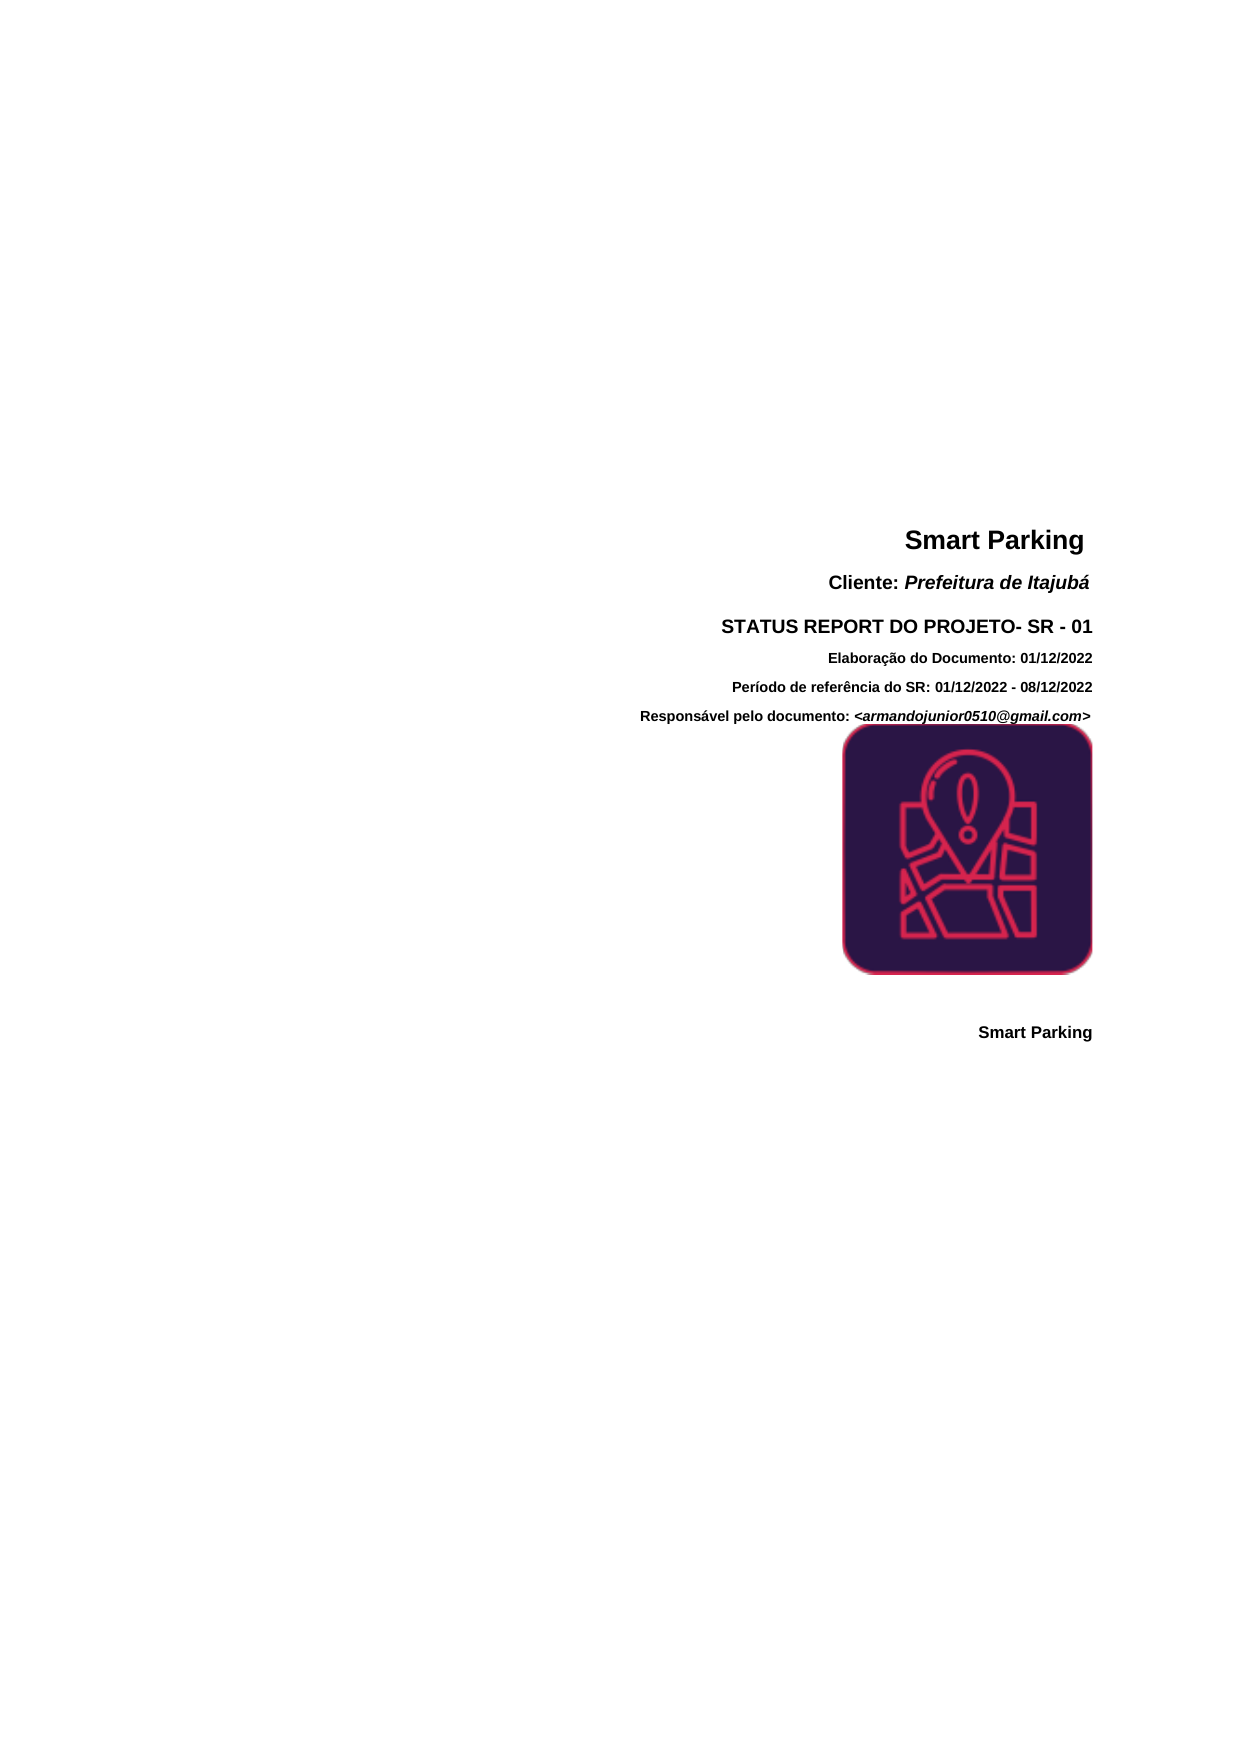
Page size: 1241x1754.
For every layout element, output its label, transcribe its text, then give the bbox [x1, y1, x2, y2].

picture [842, 724, 1093, 975]
text STATUS REPORT DO PROJETO- SR - 01 [148, 599, 1092, 638]
text Período de referência do SR: 01/12/2022 - 08/12/2022 [148, 667, 1092, 696]
text Smart Parking Cliente: Prefeitura de Itajubá [148, 502, 1092, 593]
text Elaboração do Documento: 01/12/2022 [148, 638, 1092, 667]
text Smart Parking [148, 1008, 1092, 1041]
text Responsável pelo documento: <armandojunior0510@gmail.com> [148, 696, 1092, 724]
